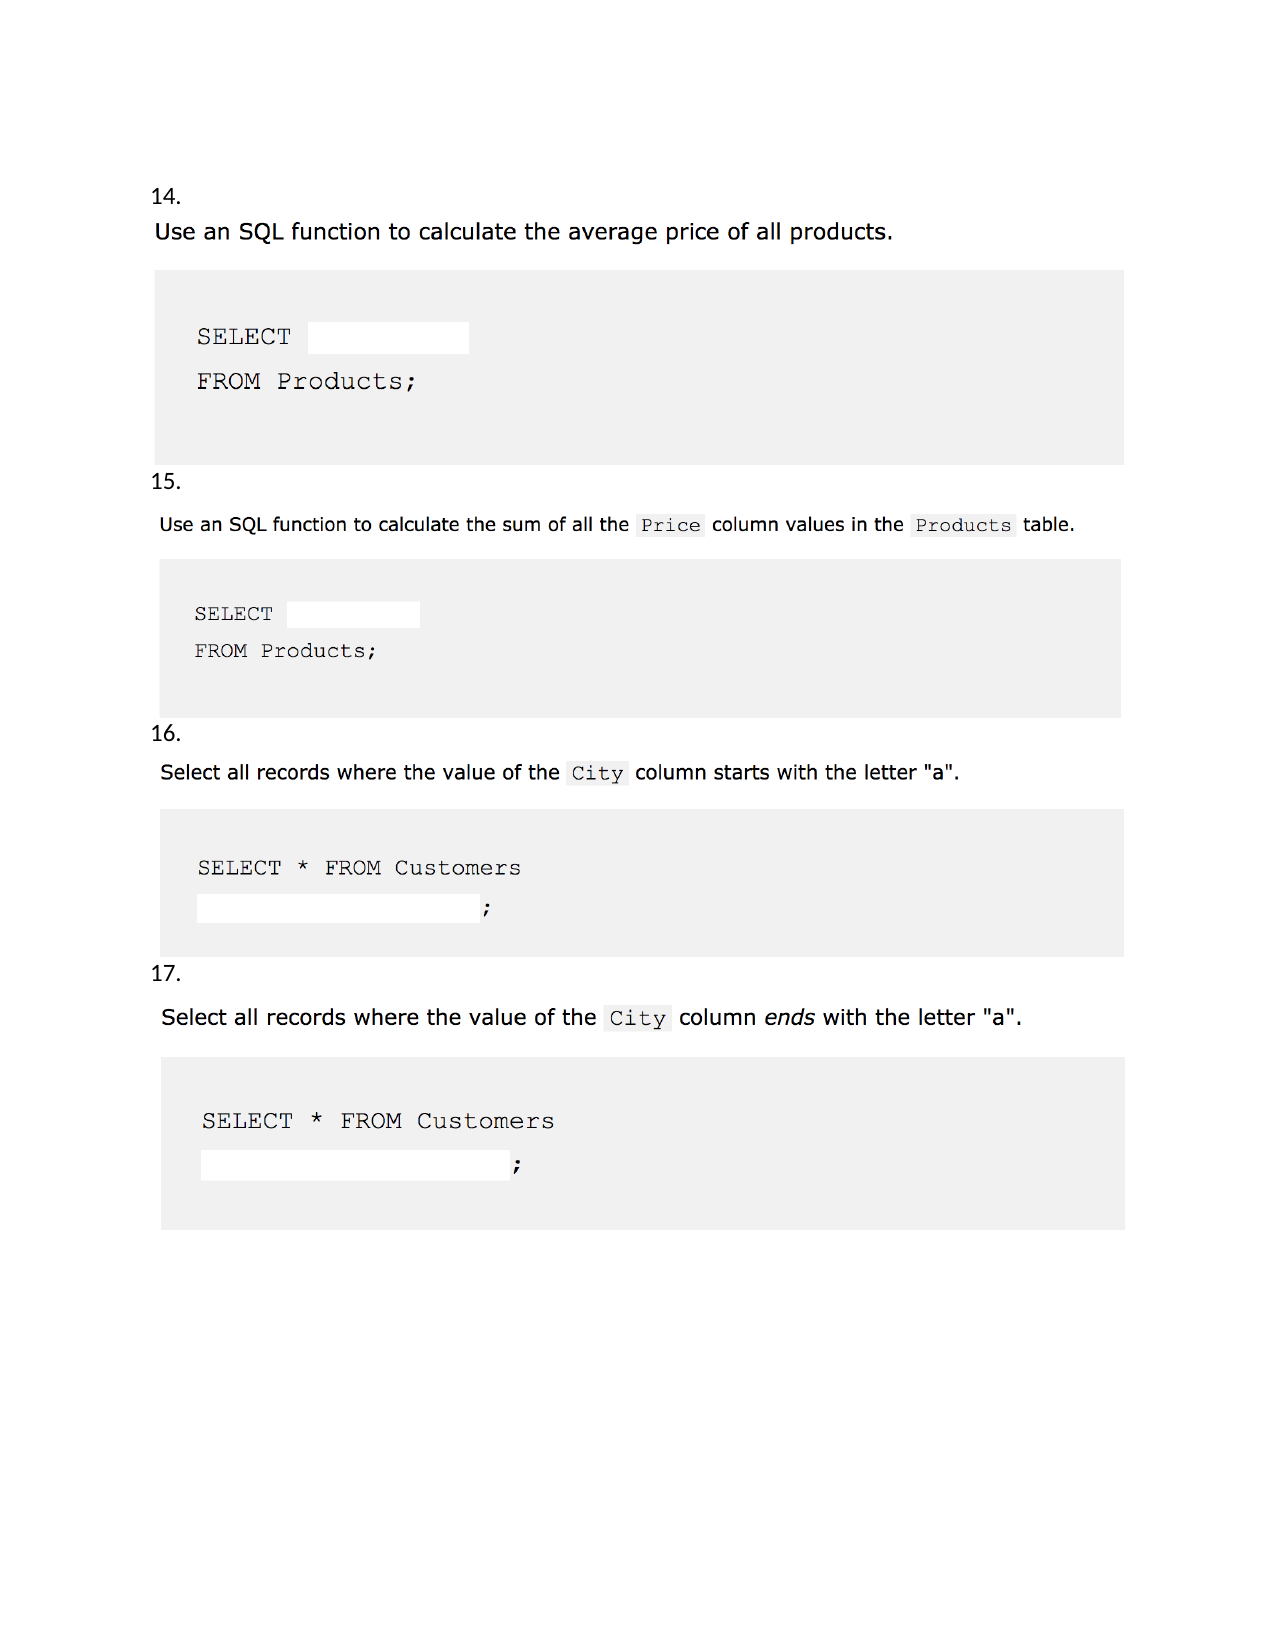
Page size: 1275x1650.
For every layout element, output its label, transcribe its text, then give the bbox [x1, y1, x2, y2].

picture [150, 495, 1124, 718]
picture [150, 747, 1124, 957]
picture [150, 211, 1124, 465]
text 17. [150, 957, 1125, 987]
text 16. [150, 717, 1125, 748]
picture [150, 987, 1125, 1230]
text 15. [150, 465, 1125, 496]
text 14. [150, 181, 1125, 211]
